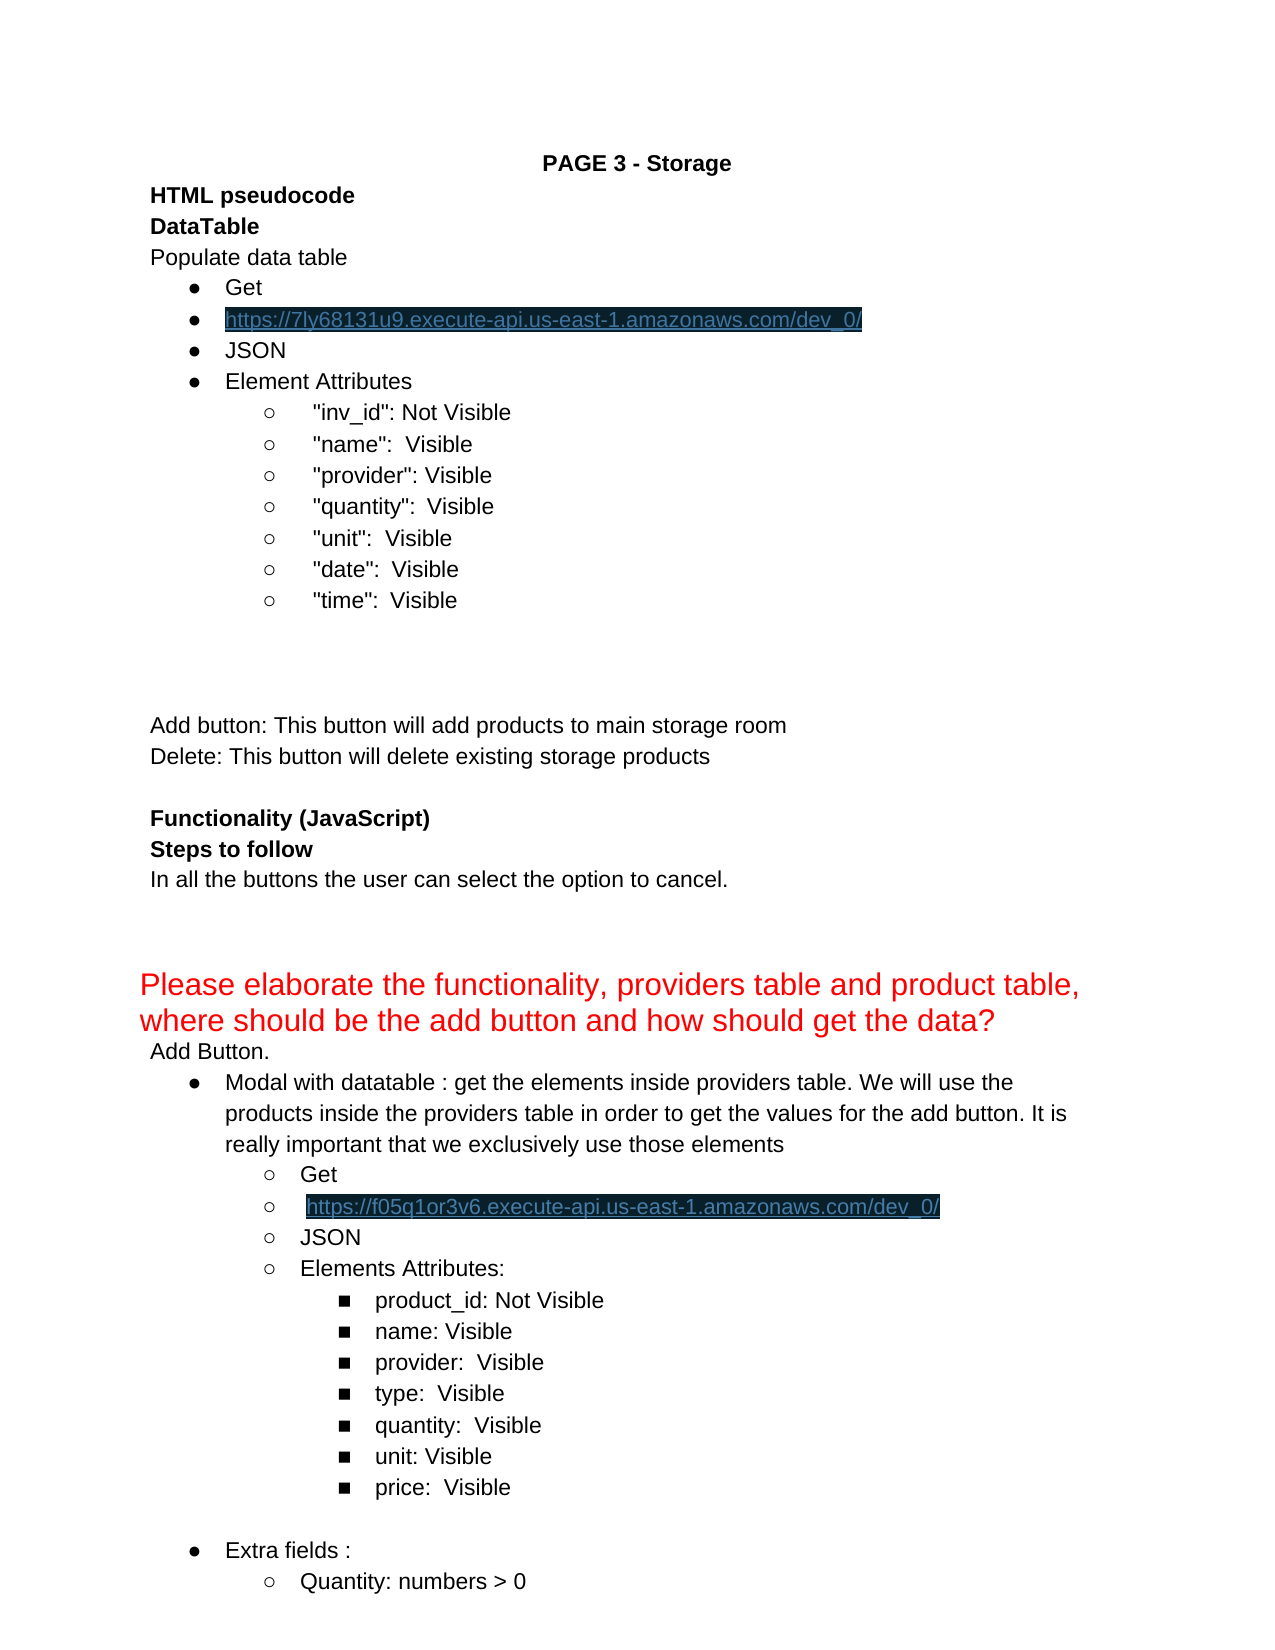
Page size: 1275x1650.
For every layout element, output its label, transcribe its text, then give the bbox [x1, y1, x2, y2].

list product_id: Not Visible [337, 1287, 1119, 1313]
list Element Attributes [187, 368, 1119, 394]
list Quantity: numbers > 0 [262, 1568, 1119, 1594]
list JSON [262, 1224, 1119, 1251]
list "provider": Visible [262, 462, 1119, 488]
list Extra fields : [187, 1537, 1119, 1563]
list "name": Visible [262, 431, 1119, 457]
list https://f05q1or3v6.execute-api.us-east-1.amazonaws.com/dev_0/ [262, 1193, 1119, 1219]
list quantity: Visible [337, 1412, 1119, 1438]
list "date": Visible [262, 556, 1119, 582]
list Get [187, 275, 1119, 301]
list Modal with datatable : get the elements inside providers table. We will use the products inside the providers table in order to get the values for the add button. It is really important that we exclusively use those elements [187, 1069, 1107, 1157]
list "unit": Visible [262, 524, 1119, 551]
list https://7ly68131u9.execute-api.us-east-1.amazonaws.com/dev_0/ [187, 306, 1119, 332]
text HTML pseudocode DataTable Populate data table [150, 182, 355, 270]
list type: Visible [337, 1380, 1119, 1407]
list JSON [187, 337, 1119, 363]
subtitle Functionality (JavaScript) Steps to follow [150, 805, 432, 862]
text Add button: This button will add products to main storage room Delete: This button will delete existing storage products [150, 712, 857, 769]
list "inv_id": Not Visible [262, 399, 1119, 426]
list Elements Attributes: [262, 1255, 1119, 1282]
list "quantity": Visible [262, 493, 1119, 519]
list unit: Visible [337, 1443, 1119, 1469]
subtitle PAGE 3 - Storage [540, 150, 734, 177]
list "time": Visible [262, 587, 1119, 613]
text Please elaborate the functionality, providers table and product table, where should be the add button and how should get the data? [139, 966, 1119, 1038]
text Add Button. [150, 1038, 1119, 1064]
list name: Visible [337, 1318, 1119, 1344]
list Get [262, 1162, 1119, 1188]
list price: Visible [337, 1474, 1119, 1501]
text In all the buttons the user can select the option to cancel. [150, 867, 1119, 893]
list provider: Visible [337, 1349, 1119, 1376]
